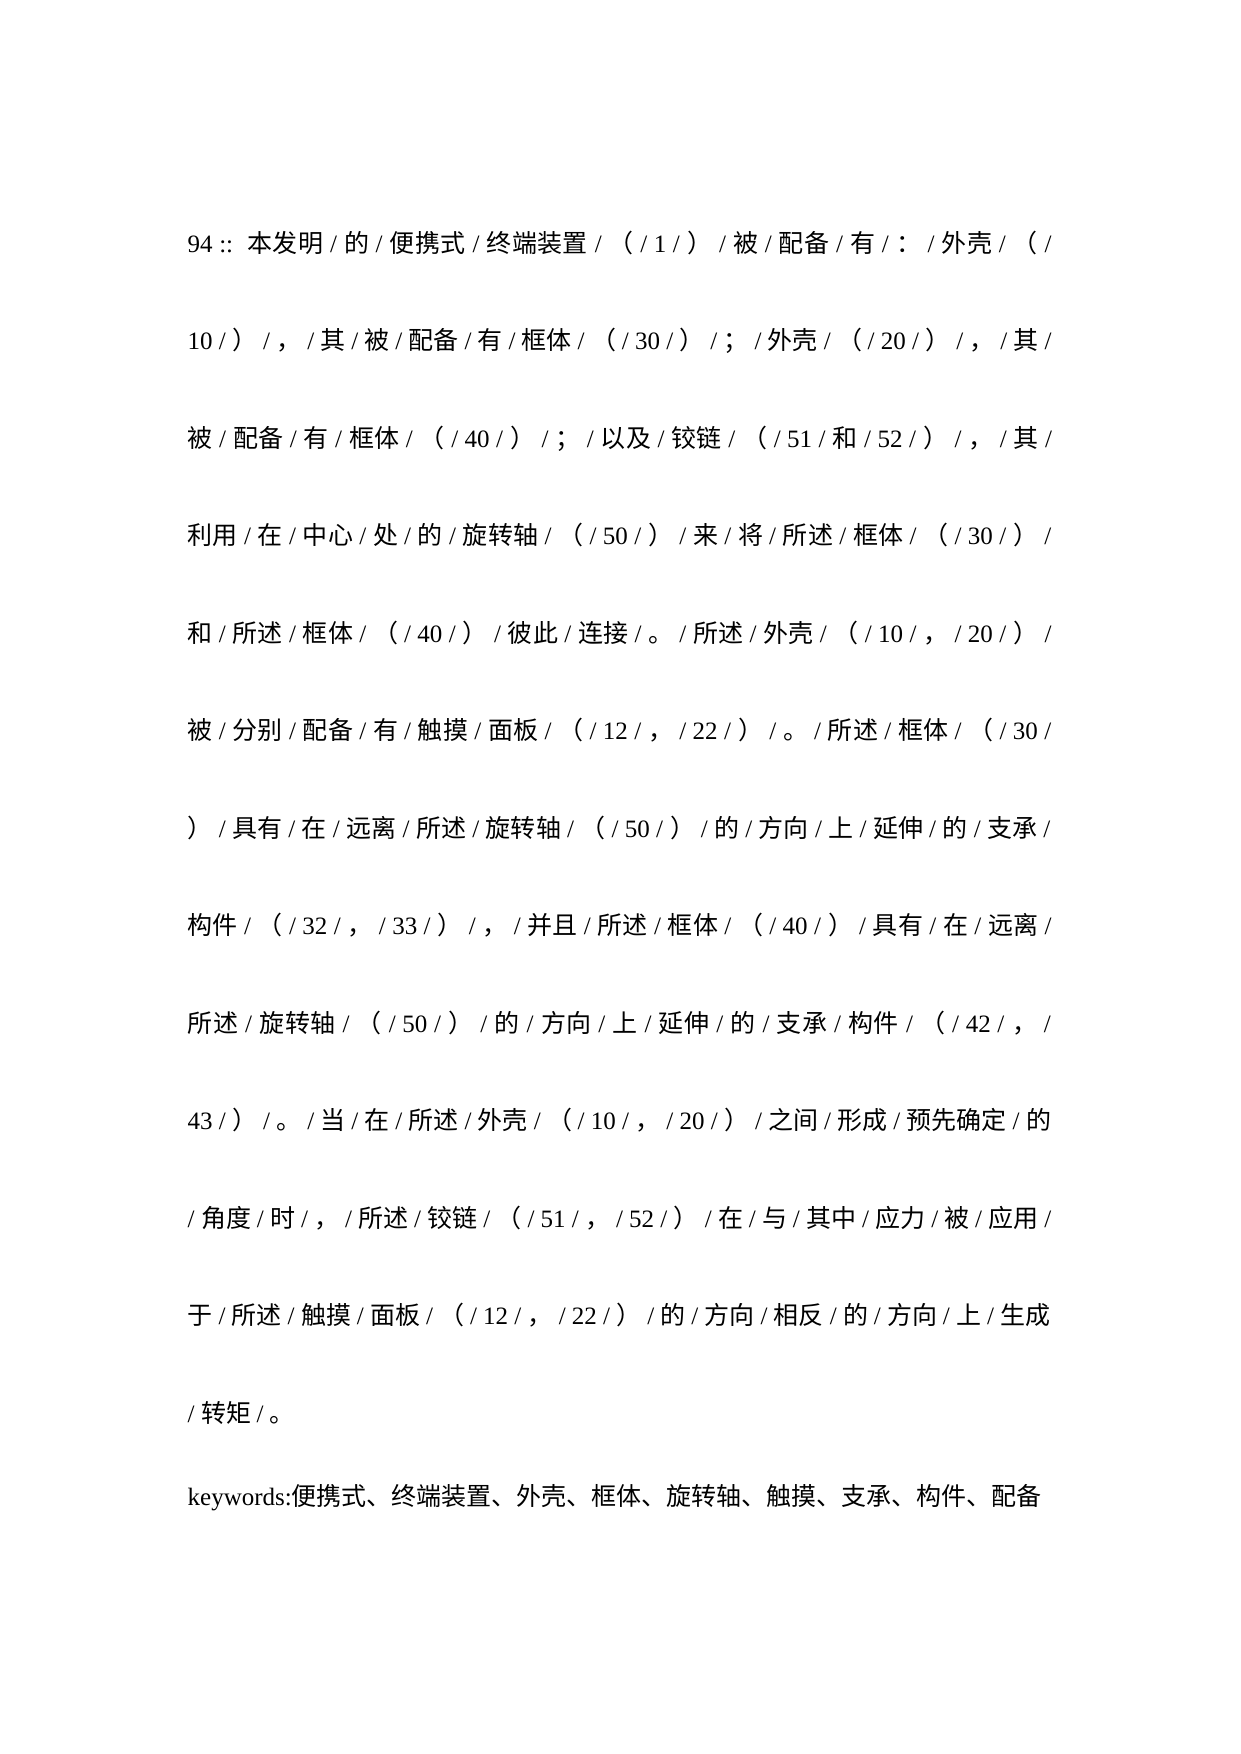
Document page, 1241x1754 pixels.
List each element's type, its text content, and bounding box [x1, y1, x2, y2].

text 94 :: 本发明 / 的 / 便携式 / 终端装置 / （ / 1 / ） / 被 / 配备 / 有 / ： / 外壳 / （ / 10 / ） / ， / 其 / 被 / 配备 / 有 / 框体 / （ / 30 / ） / ； / 外壳 / （ / 20 / ） / ， / 其 / 被 / 配备 / 有 / 框体 / （ / 40 / ） / ； / 以及 / 铰链 / （ / 51 / 和 / 52 / ） / ， / 其 / 利用 / 在 / 中心 / 处 / 的 / 旋转轴 / （ / 50 / ） / 来 / 将 / 所述 / 框体 / （ / 30 / ） / 和 / 所述 / 框体 / （ / 40 / ） / 彼此 / 连接 / 。 / 所述 / 外壳 / （ / 10 / ， / 20 / ） / 被 / 分别 / 配备 / 有 / 触摸 / 面板 / （ / 12 / ， / 22 / ） / 。 / 所述 / 框体 / （ / 30 / ） / 具有 / 在 / 远离 / 所述 / 旋转轴 / （ / 50 / ） / 的 / 方向 / 上 / 延伸 / 的 / 支承 / 构件 / （ / 32 / ， / 33 / ） / ， / 并且 / 所述 / 框体 / （ / 40 / ） / 具有 / 在 / 远离 / 所述 / 旋转轴 / （ / 50 / ） / 的 / 方向 / 上 / 延伸 / 的 / 支承 / 构件 / （ / 42 / ， / 43 / ） / 。 / 当 / 在 / 所述 / 外壳 / （ / 10 / ， / 20 / ） / 之间 / 形成 / 预先确定 / 的 / 角度 / 时 / ， / 所述 / 铰链 / （ / 51 / ， / 52 / ） / 在 / 与 / 其中 / 应力 / 被 / 应用 / 于 / 所述 / 触摸 / 面板 / （ / 12 / ， / 22 / ） / 的 / 方向 / 相反 / 的 / 方向 / 上 / 生成 / 转矩 / 。 [187, 209, 1053, 1444]
text keywords:便携式、终端装置、外壳、框体、旋转轴、触摸、支承、构件、配备 [187, 1462, 1053, 1527]
